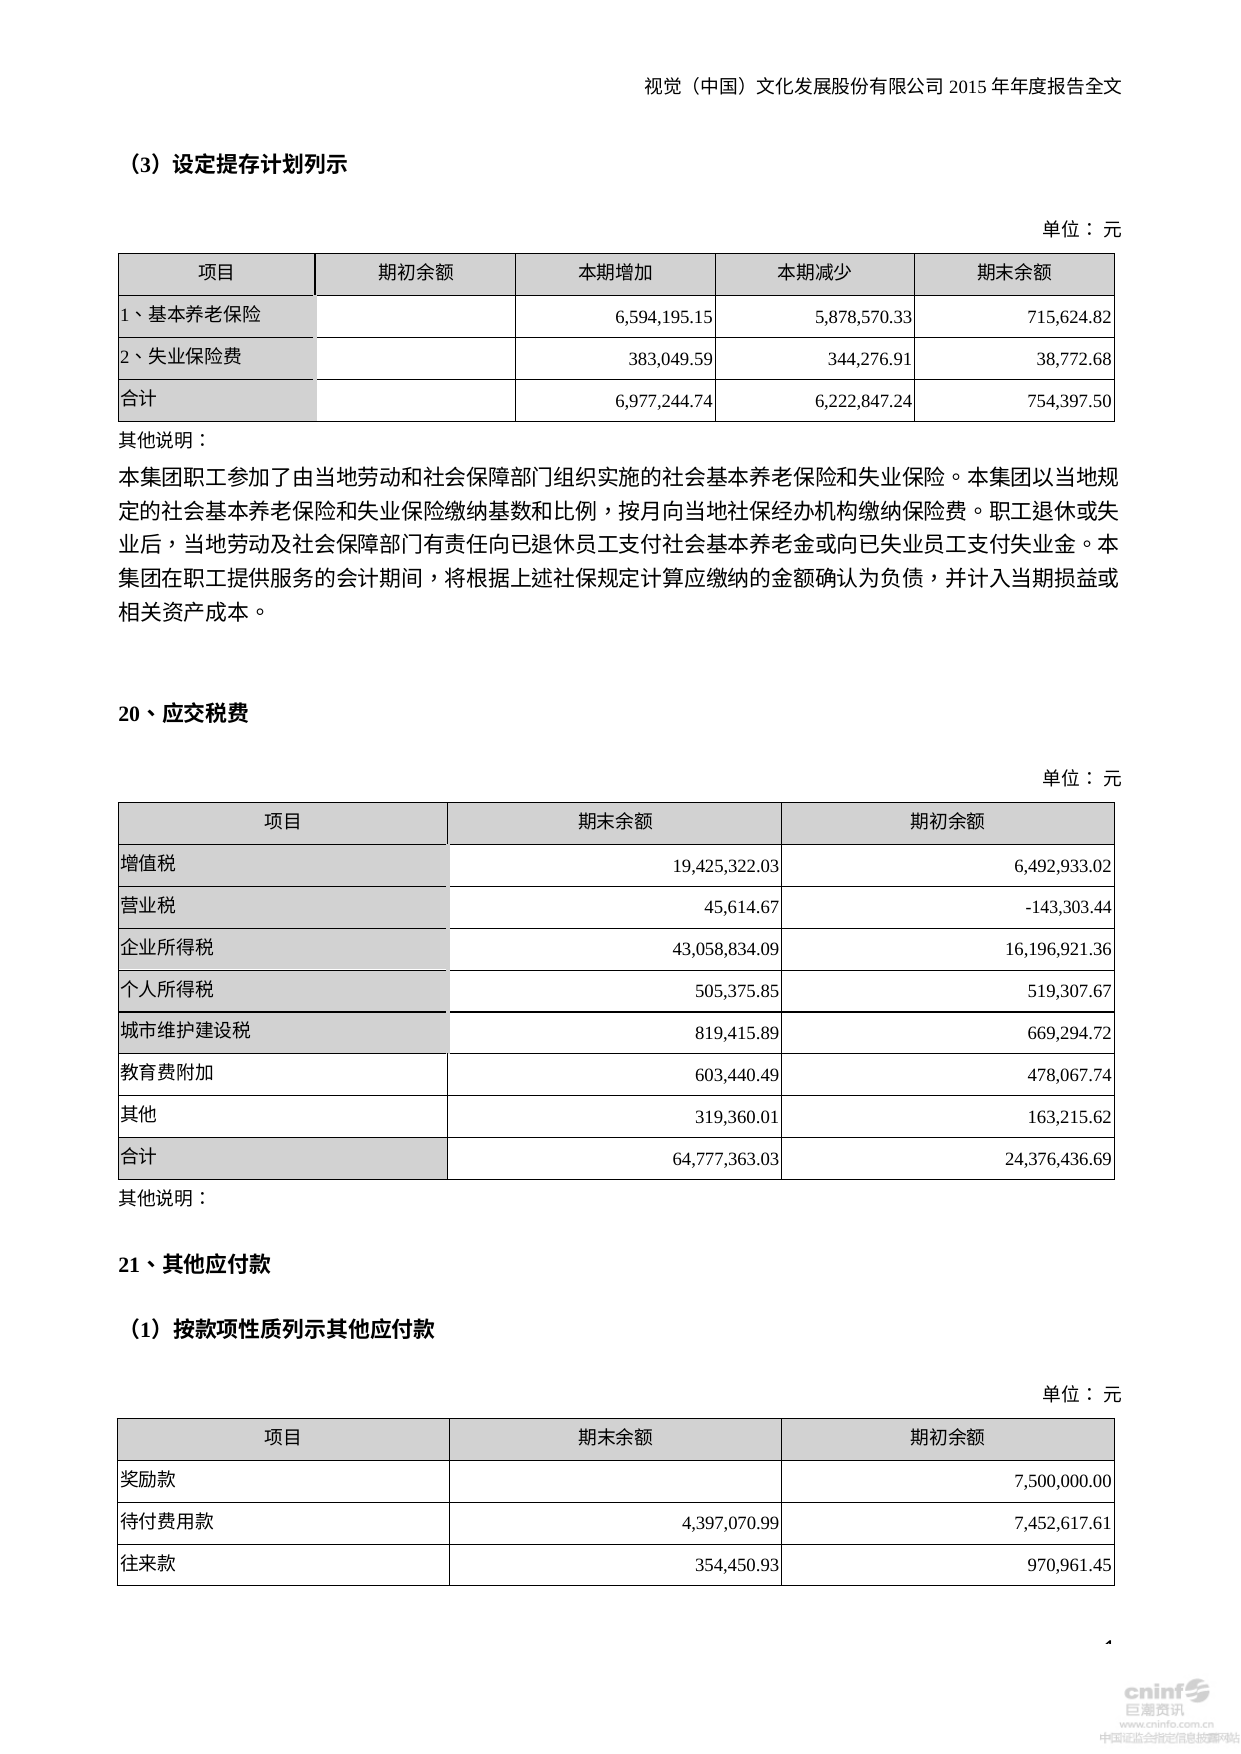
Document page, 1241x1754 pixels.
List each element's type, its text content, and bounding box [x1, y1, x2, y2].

text 单位： 元 [102, 765, 1122, 791]
subtitle （1）按款项性质列示其他应付款 [118, 1314, 1240, 1343]
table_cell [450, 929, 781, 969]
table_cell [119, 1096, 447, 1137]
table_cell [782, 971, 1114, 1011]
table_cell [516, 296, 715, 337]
picture [1099, 1673, 1241, 1754]
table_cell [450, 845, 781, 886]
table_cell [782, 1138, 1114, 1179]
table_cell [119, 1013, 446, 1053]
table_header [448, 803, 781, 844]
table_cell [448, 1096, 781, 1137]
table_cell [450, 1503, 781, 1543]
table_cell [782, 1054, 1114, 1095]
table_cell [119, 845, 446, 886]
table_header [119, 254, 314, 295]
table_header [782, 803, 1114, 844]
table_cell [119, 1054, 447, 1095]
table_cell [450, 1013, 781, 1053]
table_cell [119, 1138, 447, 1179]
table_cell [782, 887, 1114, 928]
subtitle 20、应交税费 [118, 698, 1240, 727]
text 单位： 元 [102, 216, 1122, 242]
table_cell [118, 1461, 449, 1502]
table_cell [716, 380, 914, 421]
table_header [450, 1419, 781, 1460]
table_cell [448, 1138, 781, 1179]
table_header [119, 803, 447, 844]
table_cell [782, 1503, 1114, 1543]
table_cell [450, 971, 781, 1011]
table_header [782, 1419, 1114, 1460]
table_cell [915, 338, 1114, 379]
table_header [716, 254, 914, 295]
text 其他说明： [118, 427, 1240, 453]
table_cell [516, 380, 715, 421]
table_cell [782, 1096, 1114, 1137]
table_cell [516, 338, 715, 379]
text 单位： 元 [102, 1381, 1122, 1407]
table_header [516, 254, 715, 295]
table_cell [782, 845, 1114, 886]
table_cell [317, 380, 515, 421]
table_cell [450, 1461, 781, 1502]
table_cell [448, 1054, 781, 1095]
subtitle （3）设定提存计划列示 [118, 149, 1240, 179]
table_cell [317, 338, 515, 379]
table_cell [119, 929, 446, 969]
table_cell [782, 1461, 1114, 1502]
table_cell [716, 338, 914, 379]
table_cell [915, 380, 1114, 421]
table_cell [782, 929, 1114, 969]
text 其他说明： [118, 1185, 1240, 1211]
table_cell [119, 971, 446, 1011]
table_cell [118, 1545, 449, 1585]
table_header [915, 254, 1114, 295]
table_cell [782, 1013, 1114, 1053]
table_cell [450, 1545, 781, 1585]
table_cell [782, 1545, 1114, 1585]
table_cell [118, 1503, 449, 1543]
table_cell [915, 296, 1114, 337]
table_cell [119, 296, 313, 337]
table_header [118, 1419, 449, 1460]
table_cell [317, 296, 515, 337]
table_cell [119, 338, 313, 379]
text 本集团职工参加了由当地劳动和社会保障部门组织实施的社会基本养老保险和失业保险。本集团以当地规 定的社会基本养老保险和失业保险缴纳基数和比例，按月向当地社保经办机构缴纳保险费。职工退休或失 业后，当地劳动及社会保障部门有责任向已退休员工支付社会基本养老金或向已失业员工支付失业金。本 集团在职工提供服务的会计期间，将根据上述社保规定计算应缴纳的金额确认为负债，并计入当期损益或 相关资产成本。 [118, 462, 1122, 626]
subtitle 21、其他应付款 [118, 1249, 1240, 1279]
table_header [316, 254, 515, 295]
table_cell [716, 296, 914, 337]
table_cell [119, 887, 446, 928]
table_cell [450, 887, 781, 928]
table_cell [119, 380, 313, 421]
